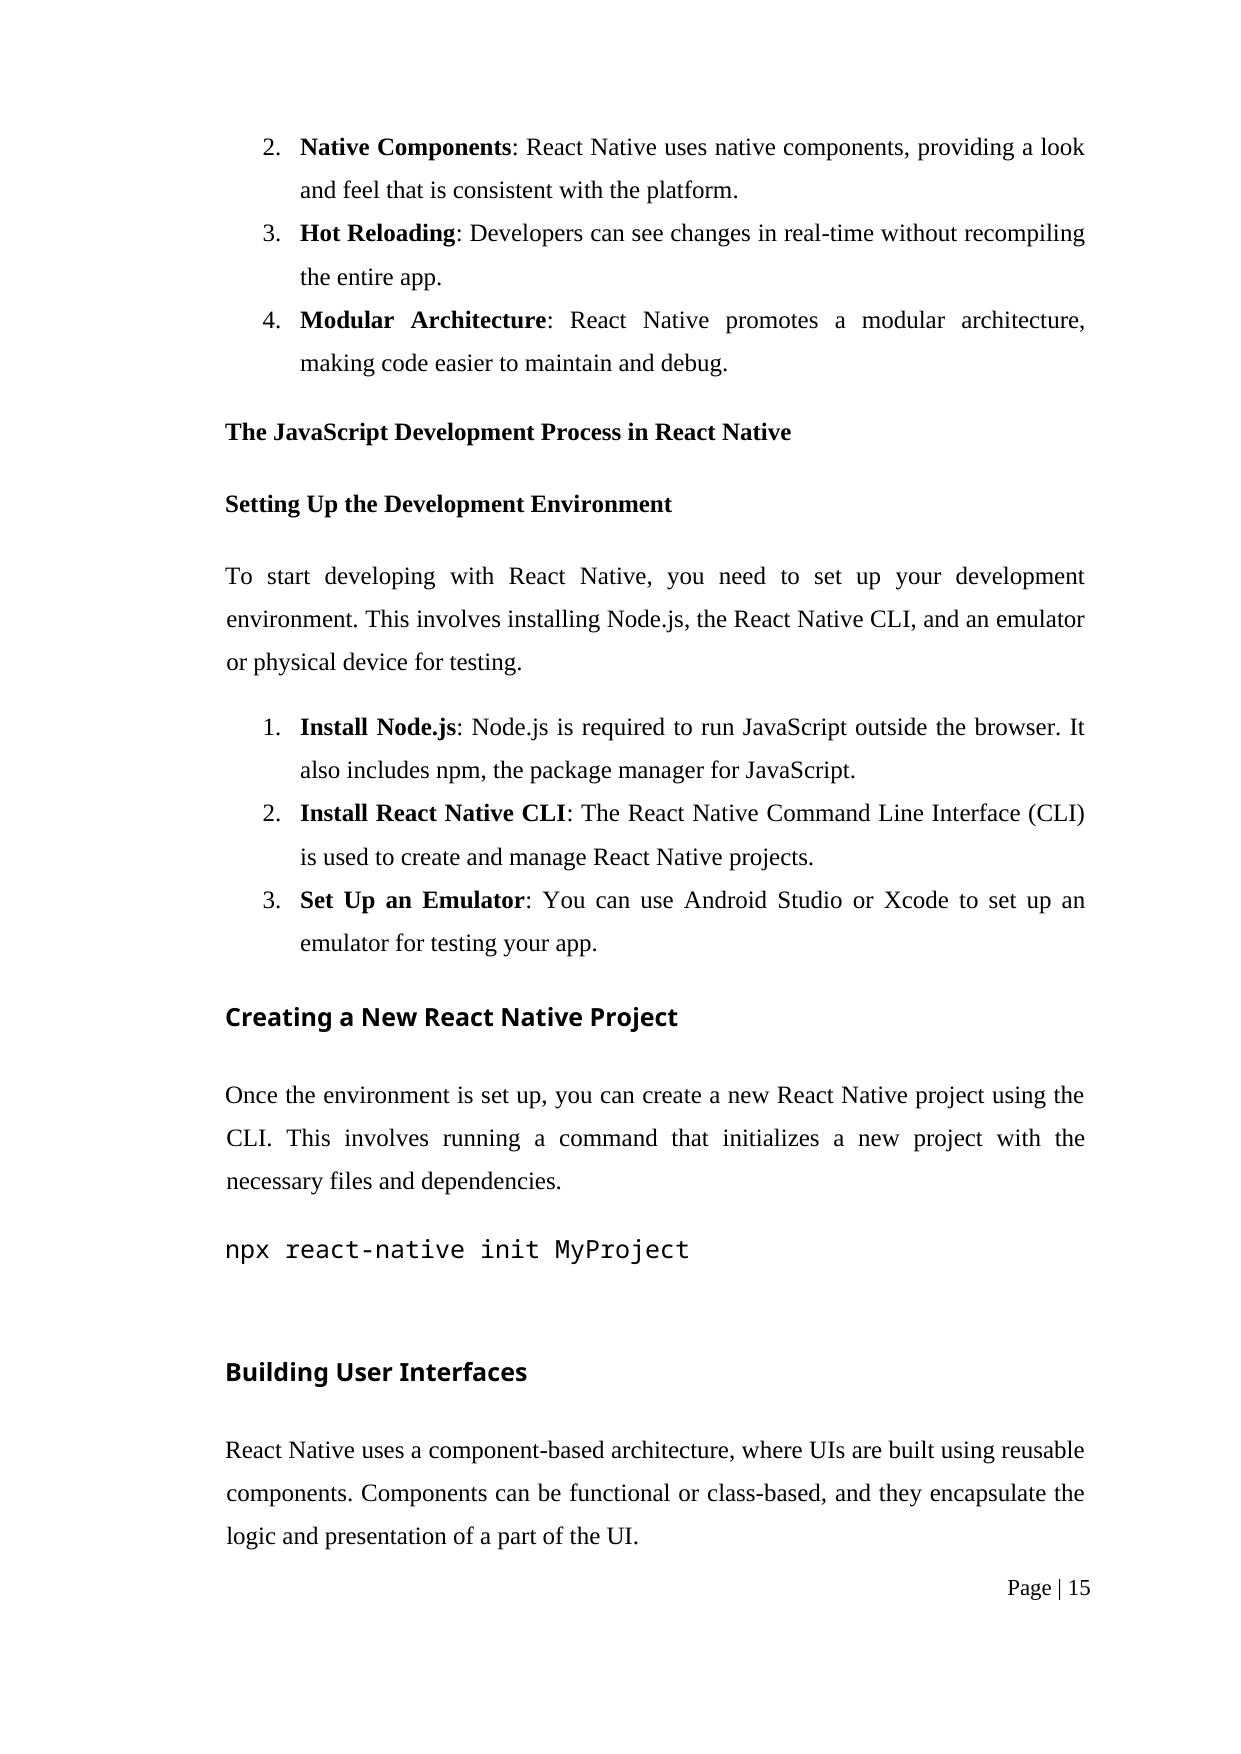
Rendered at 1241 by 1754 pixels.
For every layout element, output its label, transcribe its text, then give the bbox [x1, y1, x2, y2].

list Native Components: React Native uses native components, providing a look and feel that is consistent with the platform. [262, 132, 1086, 204]
list Install React Native CLI: The React Native Command Line Interface (CLI) is used to create and manage React Native projects. [262, 798, 1086, 870]
text Once the environment is set up, you can create a new React Native project using the CLI. This involves running a command that initializes a new project with the necessary files and dependencies. [225, 1080, 1086, 1195]
subtitle Setting Up the Development Environment [225, 489, 1091, 517]
list Set Up an Emulator: You can use Android Studio or Xcode to set up an emulator for testing your app. [262, 885, 1086, 957]
subtitle Creating a New React Native Project [225, 1000, 1091, 1034]
text npx react-native init MyProject [225, 1231, 1086, 1311]
subtitle Building User Interfaces [225, 1354, 1091, 1389]
subtitle The JavaScript Development Process in React Native [225, 417, 1091, 445]
text To start developing with React Native, you need to set up your development environment. This involves installing Node.js, the React Native CLI, and an emulator or physical device for testing. [225, 561, 1086, 676]
list Install Node.js: Node.js is required to run JavaScript outside the browser. It also includes npm, the package manager for JavaScript. [262, 712, 1086, 784]
list Hot Reloading: Developers can see changes in real-time without recompiling the entire app. [262, 218, 1086, 290]
list Modular Architecture: React Native promotes a modular architecture, making code easier to maintain and debug. [262, 305, 1086, 377]
text React Native uses a component-based architecture, where UIs are built using reusable components. Components can be functional or class-based, and they encapsulate the logic and presentation of a part of the UI. [225, 1435, 1086, 1550]
